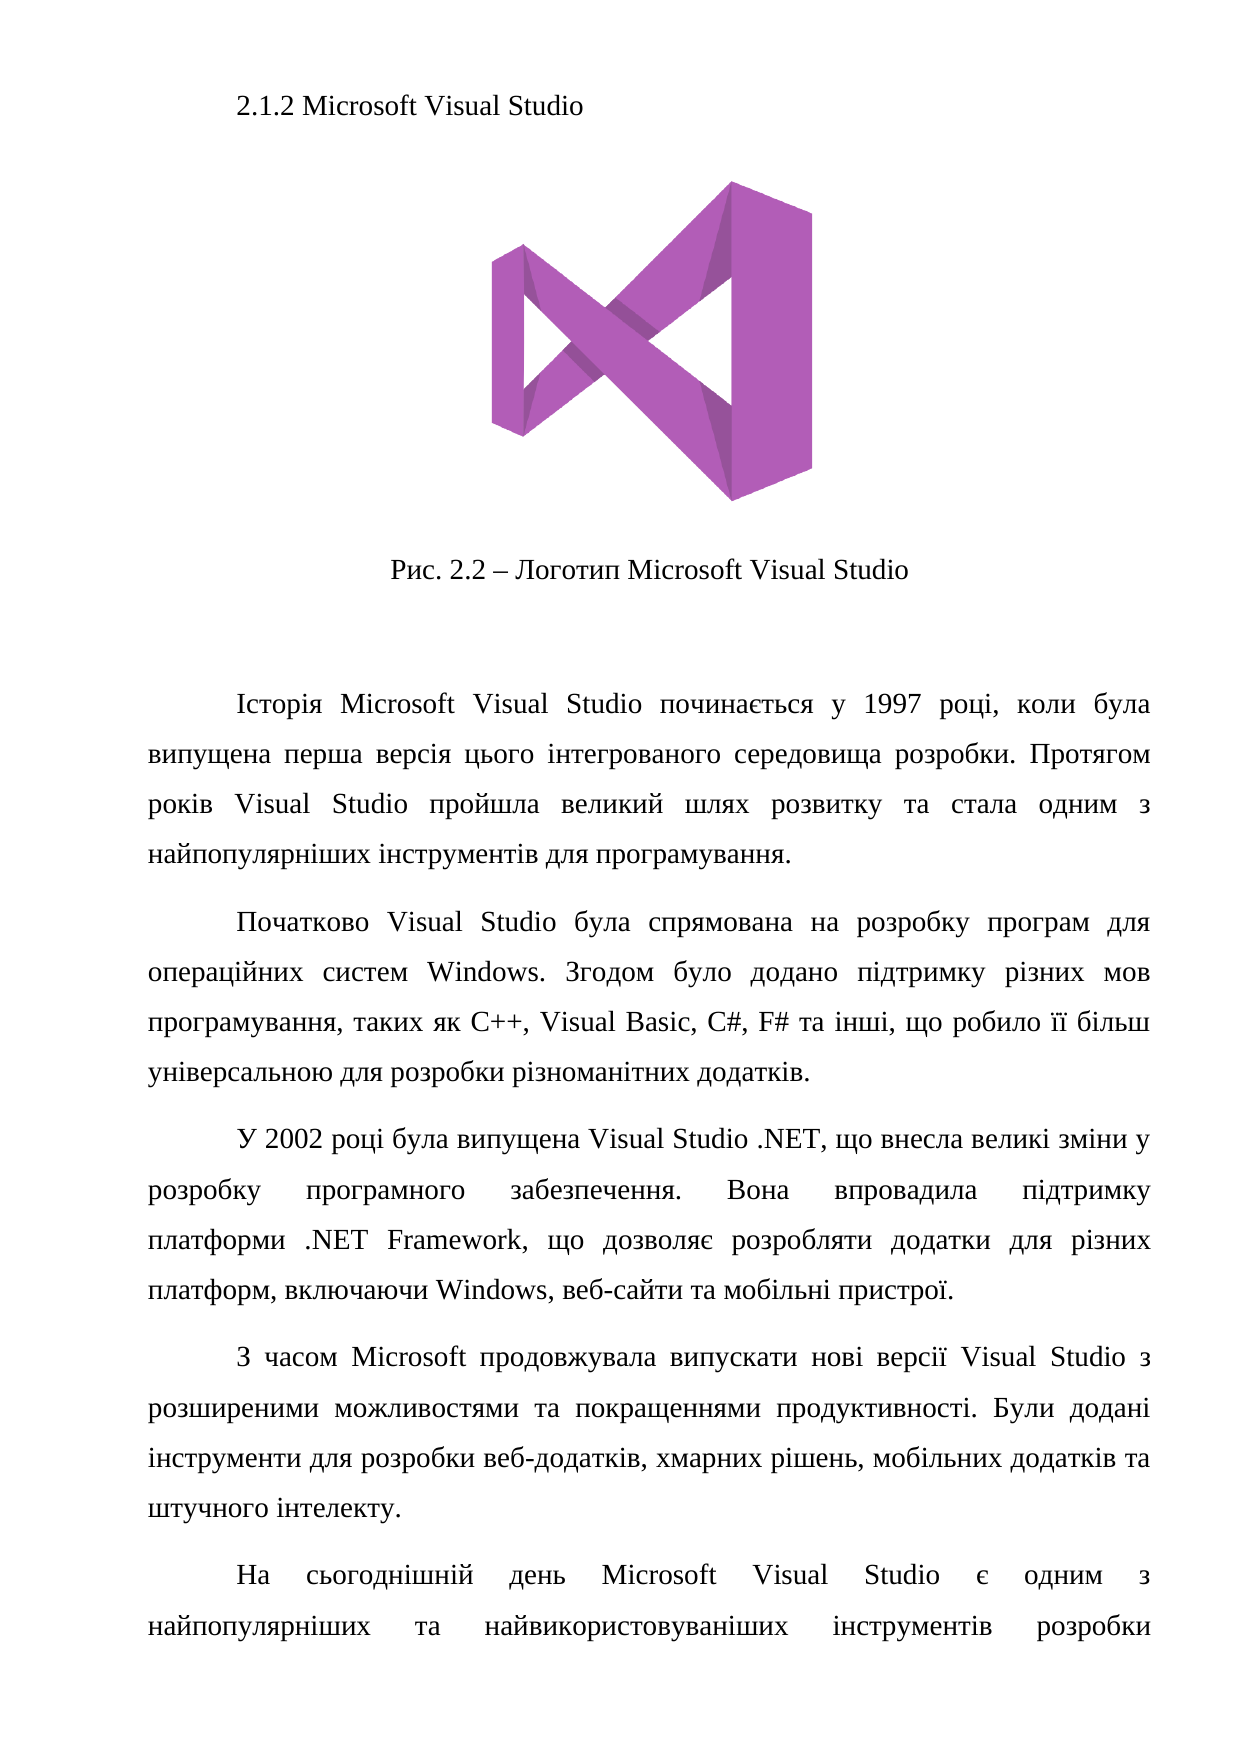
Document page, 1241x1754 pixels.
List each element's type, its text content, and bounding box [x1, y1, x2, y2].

picture [466, 155, 833, 522]
text З часом Microsoft продовжувала випускати нові версії Visual Studio з розширеними можливостями та покращеннями продуктивності. Були додані інструменти для розробки веб-додатків, хмарних рішень, мобільних додатків та штучного інтелекту. [148, 1339, 1152, 1524]
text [148, 1557, 1152, 1641]
text Рис. 2.2 – Логотип Microsoft Visual Studio [148, 552, 1152, 585]
text Початково Visual Studio була спрямована на розробку програм для операційних систем Windows. Згодом було додано підтримку різних мов програмування, таких як C++, Visual Basic, C#, F# та інші, що робило її більш універсальною для розробки різноманітних додатків. [148, 904, 1152, 1088]
text 2.1.2 Microsoft Visual Studio [148, 88, 1152, 122]
text Історія Microsoft Visual Studio починається у 1997 році, коли була випущена перша версія цього інтегрованого середовища розробки. Протягом років Visual Studio пройшла великий шлях розвитку та стала одним з найпопулярніших інструментів для програмування. [148, 686, 1152, 870]
text У 2002 році була випущена Visual Studio .NET, що внесла великі зміни у розробку програмного забезпечення. Вона впровадила підтримку платформи .NET Framework, що дозволяє розробляти додатки для різних платформ, включаючи Windows, веб-сайти та мобільні пристрої. [148, 1122, 1152, 1306]
